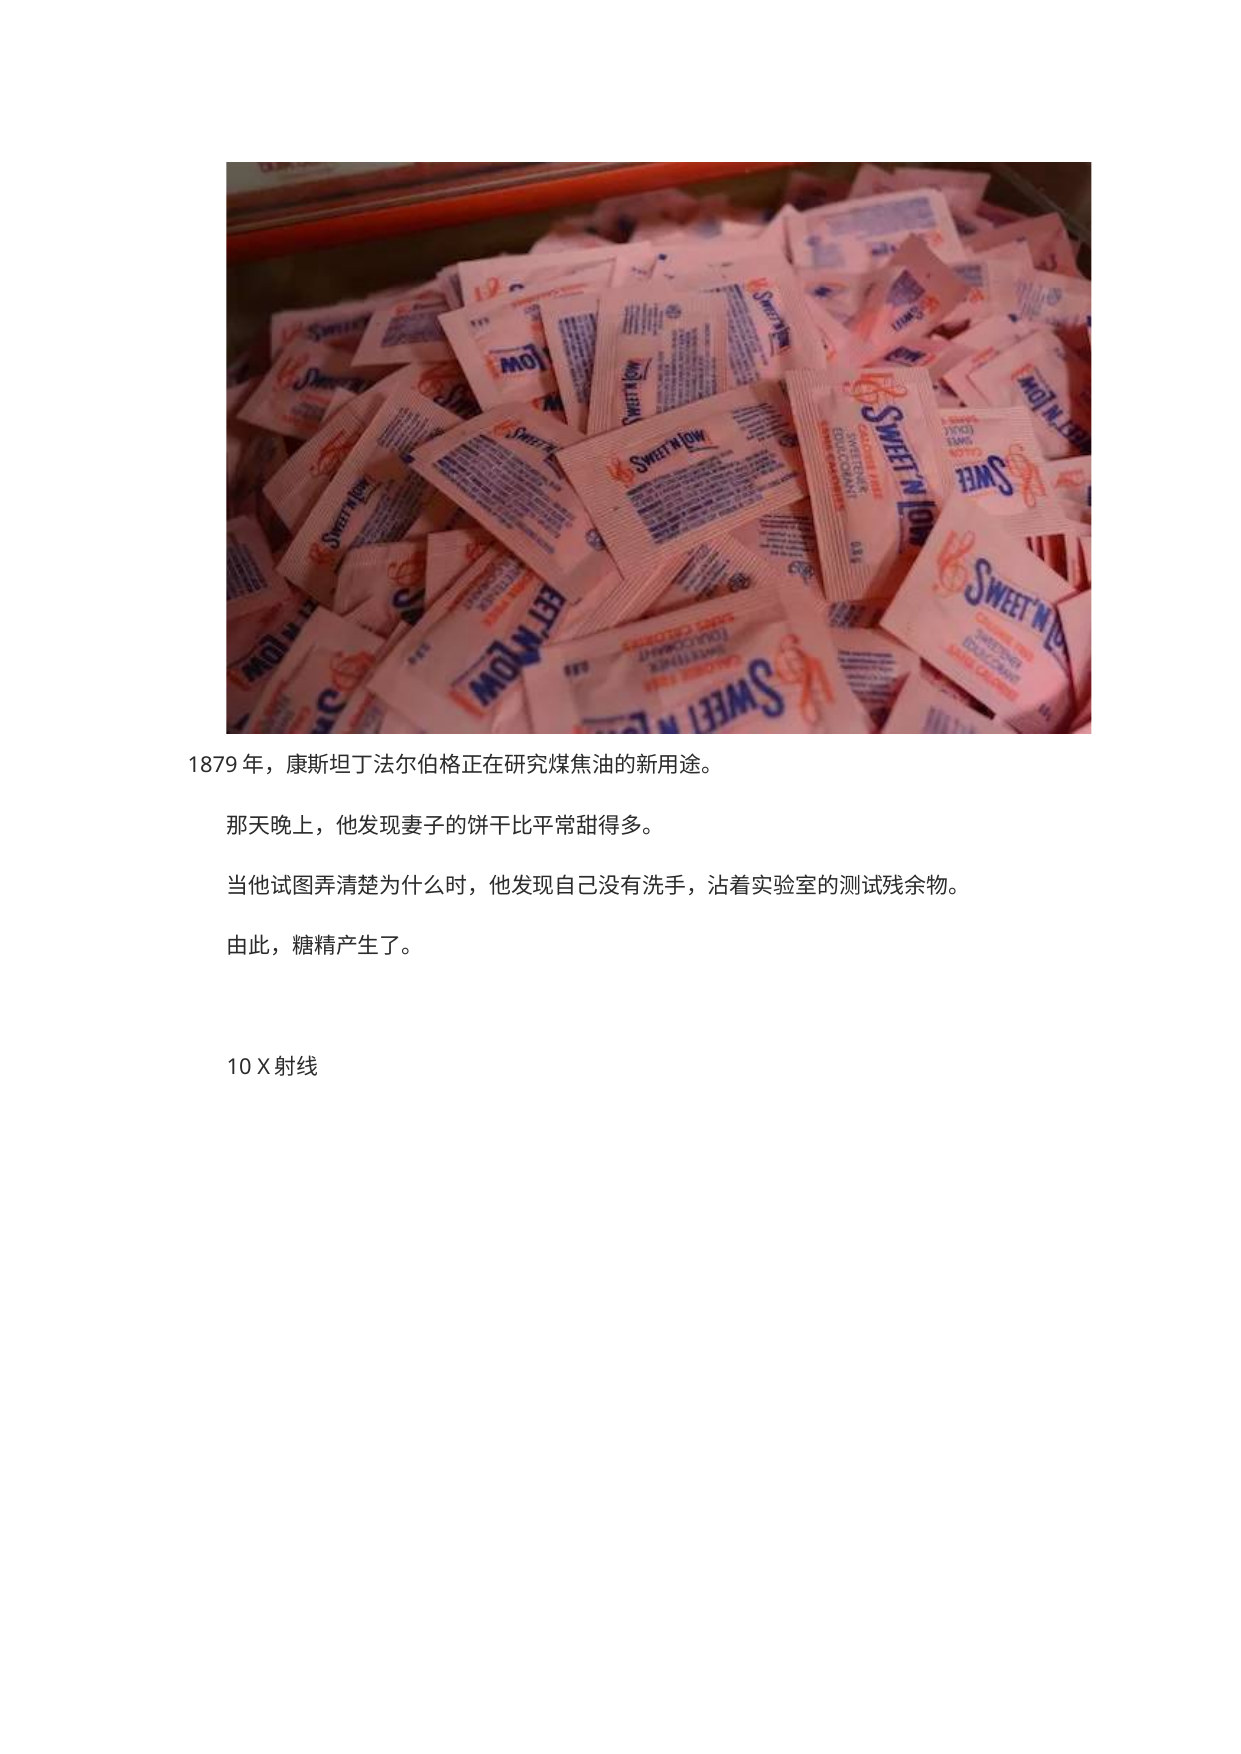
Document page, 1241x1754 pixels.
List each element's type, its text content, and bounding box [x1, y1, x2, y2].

text 由此，糖精产生了。 [187, 928, 1053, 960]
picture [226, 162, 1092, 734]
text 当他试图弄清楚为什么时，他发现自己没有洗手，沾着实验室的测试残余物。 [187, 868, 1053, 900]
text 那天晚上，他发现妻子的饼干比平常甜得多。 [187, 807, 1053, 840]
text 10 X射线 [187, 1048, 1053, 1081]
